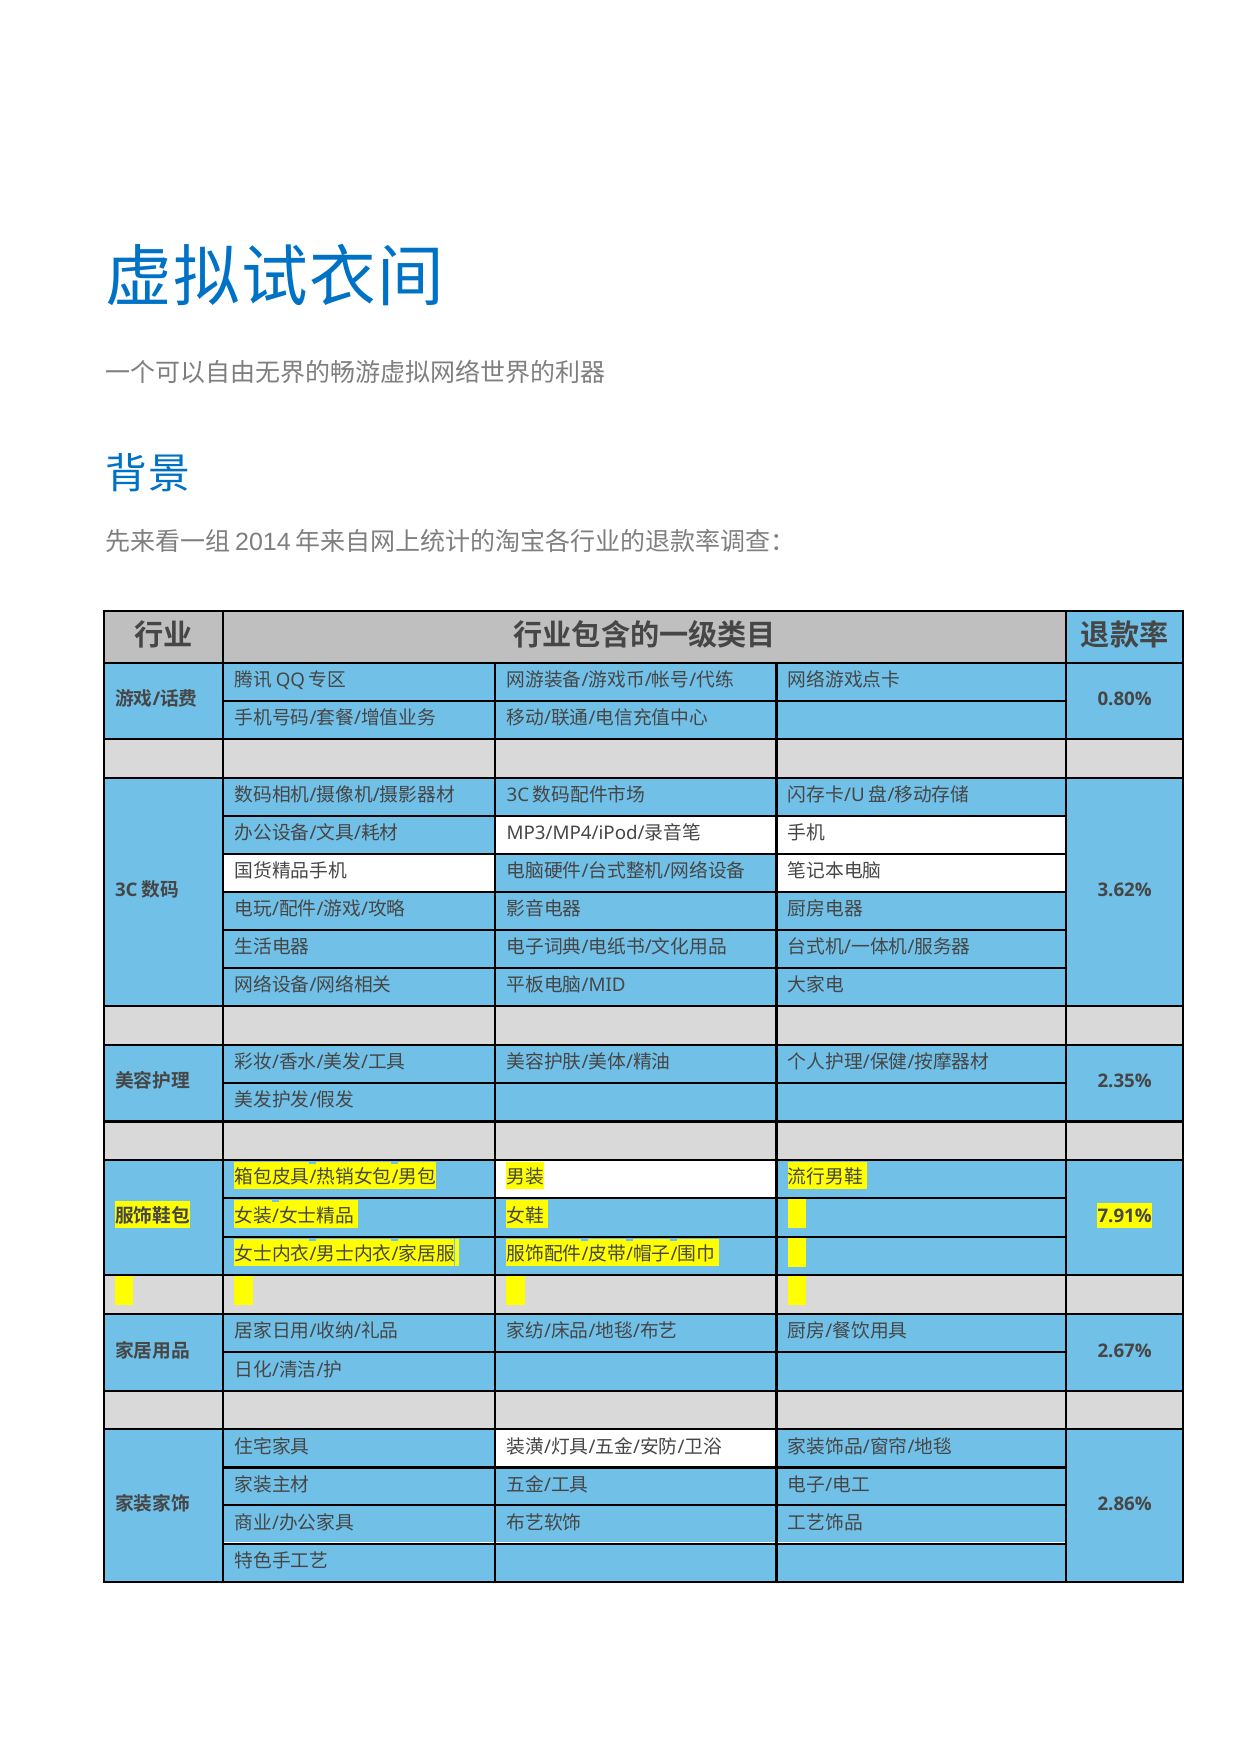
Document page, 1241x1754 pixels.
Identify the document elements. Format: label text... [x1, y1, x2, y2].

table_cell [778, 1238, 1065, 1274]
table_cell 男装 [496, 1161, 775, 1197]
table_cell 3.62% [1067, 779, 1182, 1005]
table_cell 厨房/餐饮用具 [778, 1315, 1065, 1351]
table_cell [224, 1276, 494, 1313]
table_cell [224, 740, 494, 777]
table_cell 生活电器 [224, 931, 494, 967]
table_cell [105, 1276, 222, 1313]
table_cell [1067, 1123, 1182, 1159]
table_cell 厨房电器 [778, 893, 1065, 929]
table_cell [496, 1353, 775, 1390]
table_cell 日化/清洁/护 [224, 1353, 494, 1390]
table_cell 家装主材 [224, 1469, 494, 1504]
table_header 退款率 [1067, 612, 1182, 662]
table_cell 装潢/灯具/五金/安防/卫浴 [496, 1430, 775, 1466]
table_cell 工艺饰品 [778, 1506, 1065, 1542]
table_cell 游戏/话费 [105, 664, 222, 738]
table_cell 网游装备/游戏币/帐号/代练 [496, 664, 775, 700]
table_cell [778, 1276, 1065, 1313]
table_cell [496, 740, 775, 777]
table_cell 家居用品 [105, 1315, 222, 1390]
table_cell 台式机/一体机/服务器 [778, 931, 1065, 967]
subtitle 虚拟试衣间 [105, 223, 1135, 319]
table_cell 手机 [778, 817, 1065, 853]
table_cell 家纺/床品/地毯/布艺 [496, 1315, 775, 1351]
table_cell 手机号码/套餐/增值业务 [224, 702, 494, 738]
table_cell [778, 1084, 1065, 1120]
table_cell 女装/女士精品 [224, 1199, 494, 1236]
table_cell [778, 1353, 1065, 1390]
table_cell 女鞋 [496, 1199, 775, 1236]
table_cell 腾讯QQ专区 [224, 664, 494, 700]
table_cell 居家日用/收纳/礼品 [224, 1315, 494, 1351]
table_cell [105, 740, 222, 777]
table_cell 3C数码配件市场 [496, 779, 775, 815]
table_cell 办公设备/文具/耗材 [224, 817, 494, 853]
table_cell MP3/MP4/iPod/录音笔 [496, 817, 775, 853]
table_cell 布艺软饰 [496, 1506, 775, 1542]
table_cell [496, 1276, 775, 1313]
table_cell [105, 1007, 222, 1044]
table_cell 电脑硬件/台式整机/网络设备 [496, 855, 775, 891]
subtitle 背景 [105, 441, 1135, 501]
table_cell 服饰配件/皮带/帽子/围巾 [496, 1238, 775, 1274]
table_cell 0.80% [1067, 664, 1182, 738]
text 先来看一组2014年来自网上统计的淘宝各行业的退款率调查： [105, 522, 1135, 558]
table_cell [778, 1545, 1065, 1581]
table_cell 彩妆/香水/美发/工具 [224, 1046, 494, 1082]
table_cell [778, 702, 1065, 738]
text 一个可以自由无界的畅游虚拟网络世界的利器 [105, 353, 1135, 389]
table_cell [778, 1392, 1065, 1428]
table_cell 特色手工艺 [224, 1545, 494, 1581]
table_cell [496, 1392, 775, 1428]
table_cell [224, 1123, 494, 1159]
table_cell [496, 1545, 775, 1581]
table_cell 2.35% [1067, 1046, 1182, 1120]
table_cell 个人护理/保健/按摩器材 [778, 1046, 1065, 1082]
table_cell [1067, 1392, 1182, 1428]
table_cell [778, 740, 1065, 777]
table_cell 2.67% [1067, 1315, 1182, 1390]
table_cell 电子/电工 [778, 1469, 1065, 1504]
table_cell 影音电器 [496, 893, 775, 929]
table_cell 网络设备/网络相关 [224, 969, 494, 1005]
table_cell 电玩/配件/游戏/攻略 [224, 893, 494, 929]
table_cell [496, 1084, 775, 1120]
table_cell 移动/联通/电信充值中心 [496, 702, 775, 738]
table_cell 商业/办公家具 [224, 1506, 494, 1542]
table_cell 笔记本电脑 [778, 855, 1065, 891]
table_cell 家装饰品/窗帘/地毯 [778, 1430, 1065, 1466]
table_cell 闪存卡/U盘/移动存储 [778, 779, 1065, 815]
table_cell 电子词典/电纸书/文化用品 [496, 931, 775, 967]
table_cell 2.86% [1067, 1430, 1182, 1581]
table_cell [105, 1392, 222, 1428]
table_cell 美发护发/假发 [224, 1084, 494, 1120]
table_cell 数码相机/摄像机/摄影器材 [224, 779, 494, 815]
table_cell [224, 1007, 494, 1044]
table_cell [496, 1007, 775, 1044]
table_cell 五金/工具 [496, 1469, 775, 1504]
table_cell 美容护肤/美体/精油 [496, 1046, 775, 1082]
table_cell 国货精品手机 [224, 855, 494, 891]
table_cell [1067, 1276, 1182, 1313]
table_cell 家装家饰 [105, 1430, 222, 1581]
table_cell [778, 1199, 1065, 1236]
table_cell [1067, 1007, 1182, 1044]
table_cell [105, 1123, 222, 1159]
table_header 行业包含的一级类目 [224, 612, 1065, 662]
table_cell 流行男鞋 [778, 1161, 1065, 1197]
table_cell 3C数码 [105, 779, 222, 1005]
table_cell [778, 1123, 1065, 1159]
table_cell [778, 1007, 1065, 1044]
table_cell 大家电 [778, 969, 1065, 1005]
table_cell [224, 1392, 494, 1428]
table_cell 7.91% [1067, 1161, 1182, 1274]
table_cell 服饰鞋包 [105, 1161, 222, 1274]
table_cell 箱包皮具/热销女包/男包 [224, 1161, 494, 1197]
table_cell 女士内衣/男士内衣/家居服 [224, 1238, 494, 1274]
table_cell [496, 1123, 775, 1159]
table_cell 住宅家具 [224, 1430, 494, 1466]
table_cell 网络游戏点卡 [778, 664, 1065, 700]
table_cell [1067, 740, 1182, 777]
table_header 行业 [105, 612, 222, 662]
table_cell 平板电脑/MID [496, 969, 775, 1005]
table_cell 美容护理 [105, 1046, 222, 1120]
